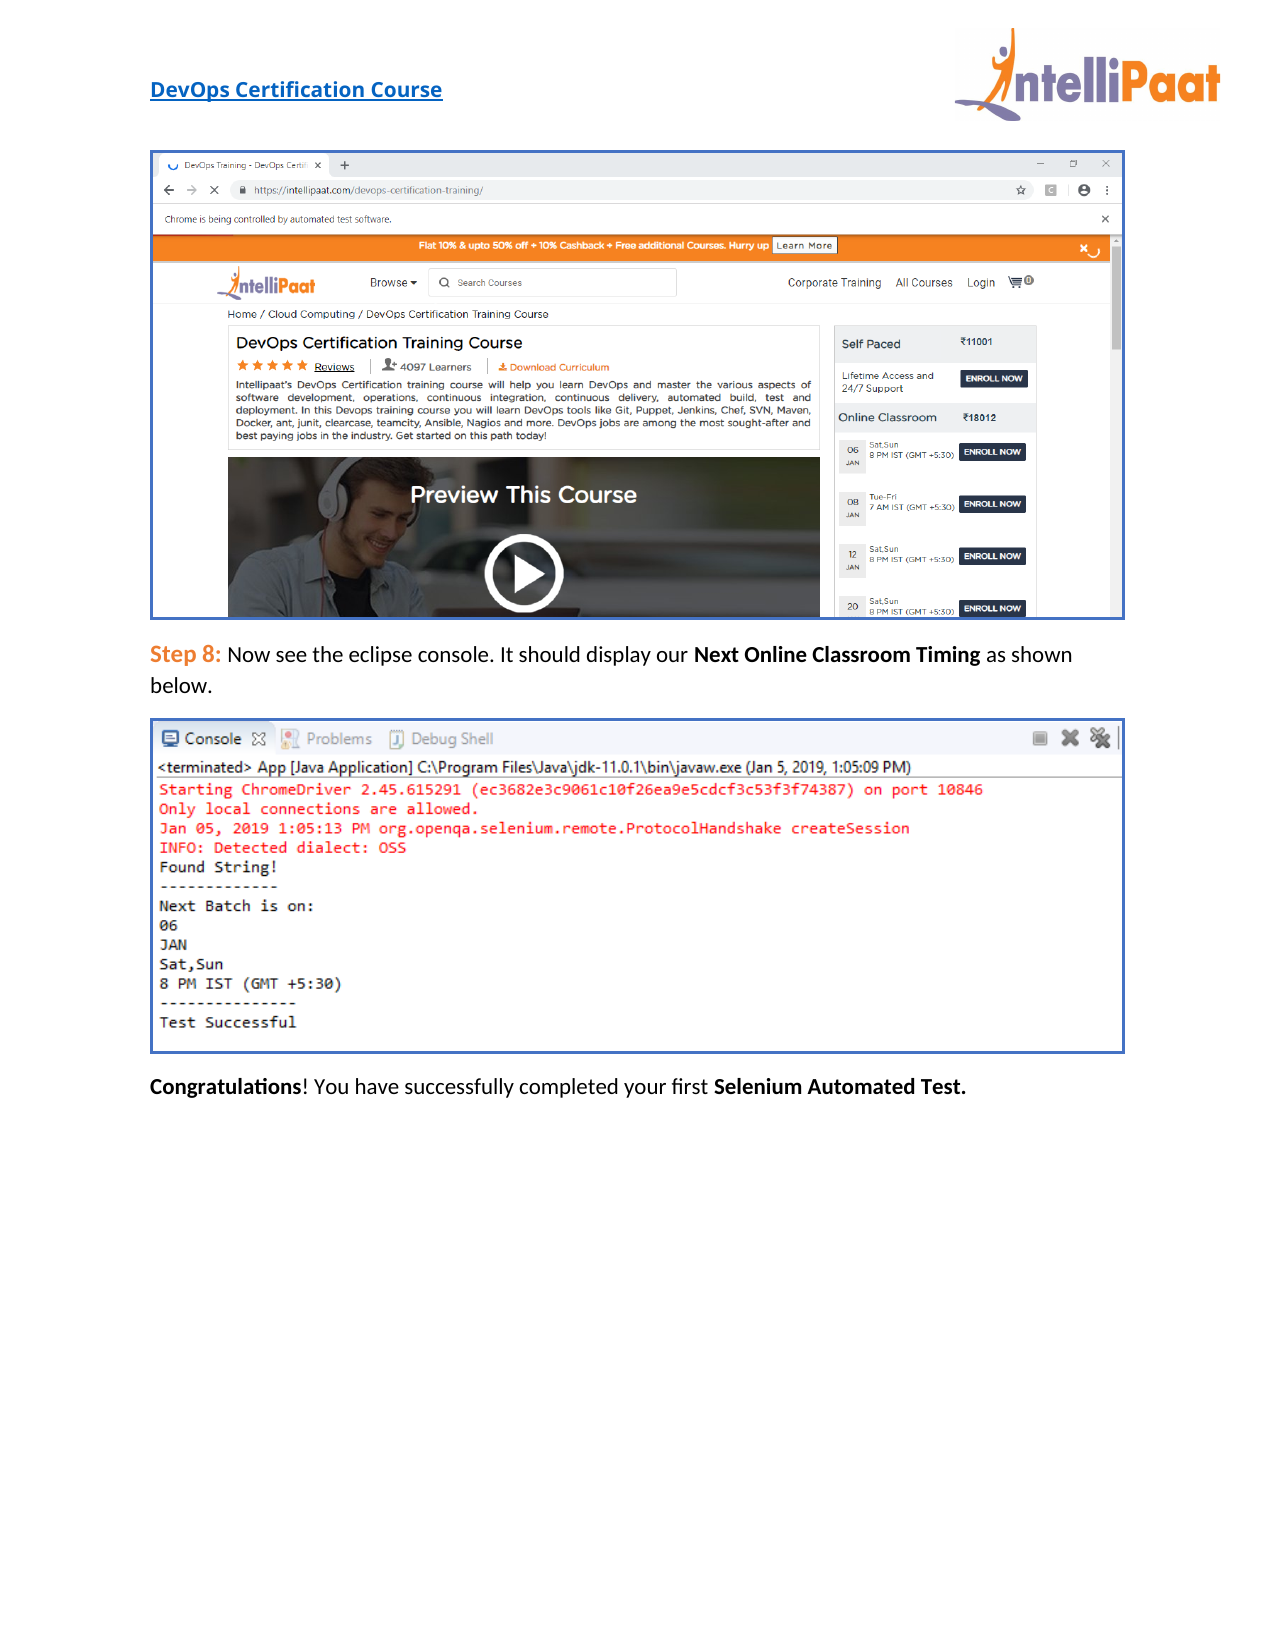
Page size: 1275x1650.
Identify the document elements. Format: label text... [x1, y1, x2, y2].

picture [954, 28, 1221, 121]
text Congratulations! You have successfully completed your first Selenium Automated Test. [150, 1072, 1125, 1101]
text Step 8: Now see the eclipse console. It should display our Next Online Classroom Timing as shown below. [150, 638, 1125, 699]
picture [153, 153, 1122, 617]
picture [153, 721, 1122, 1051]
